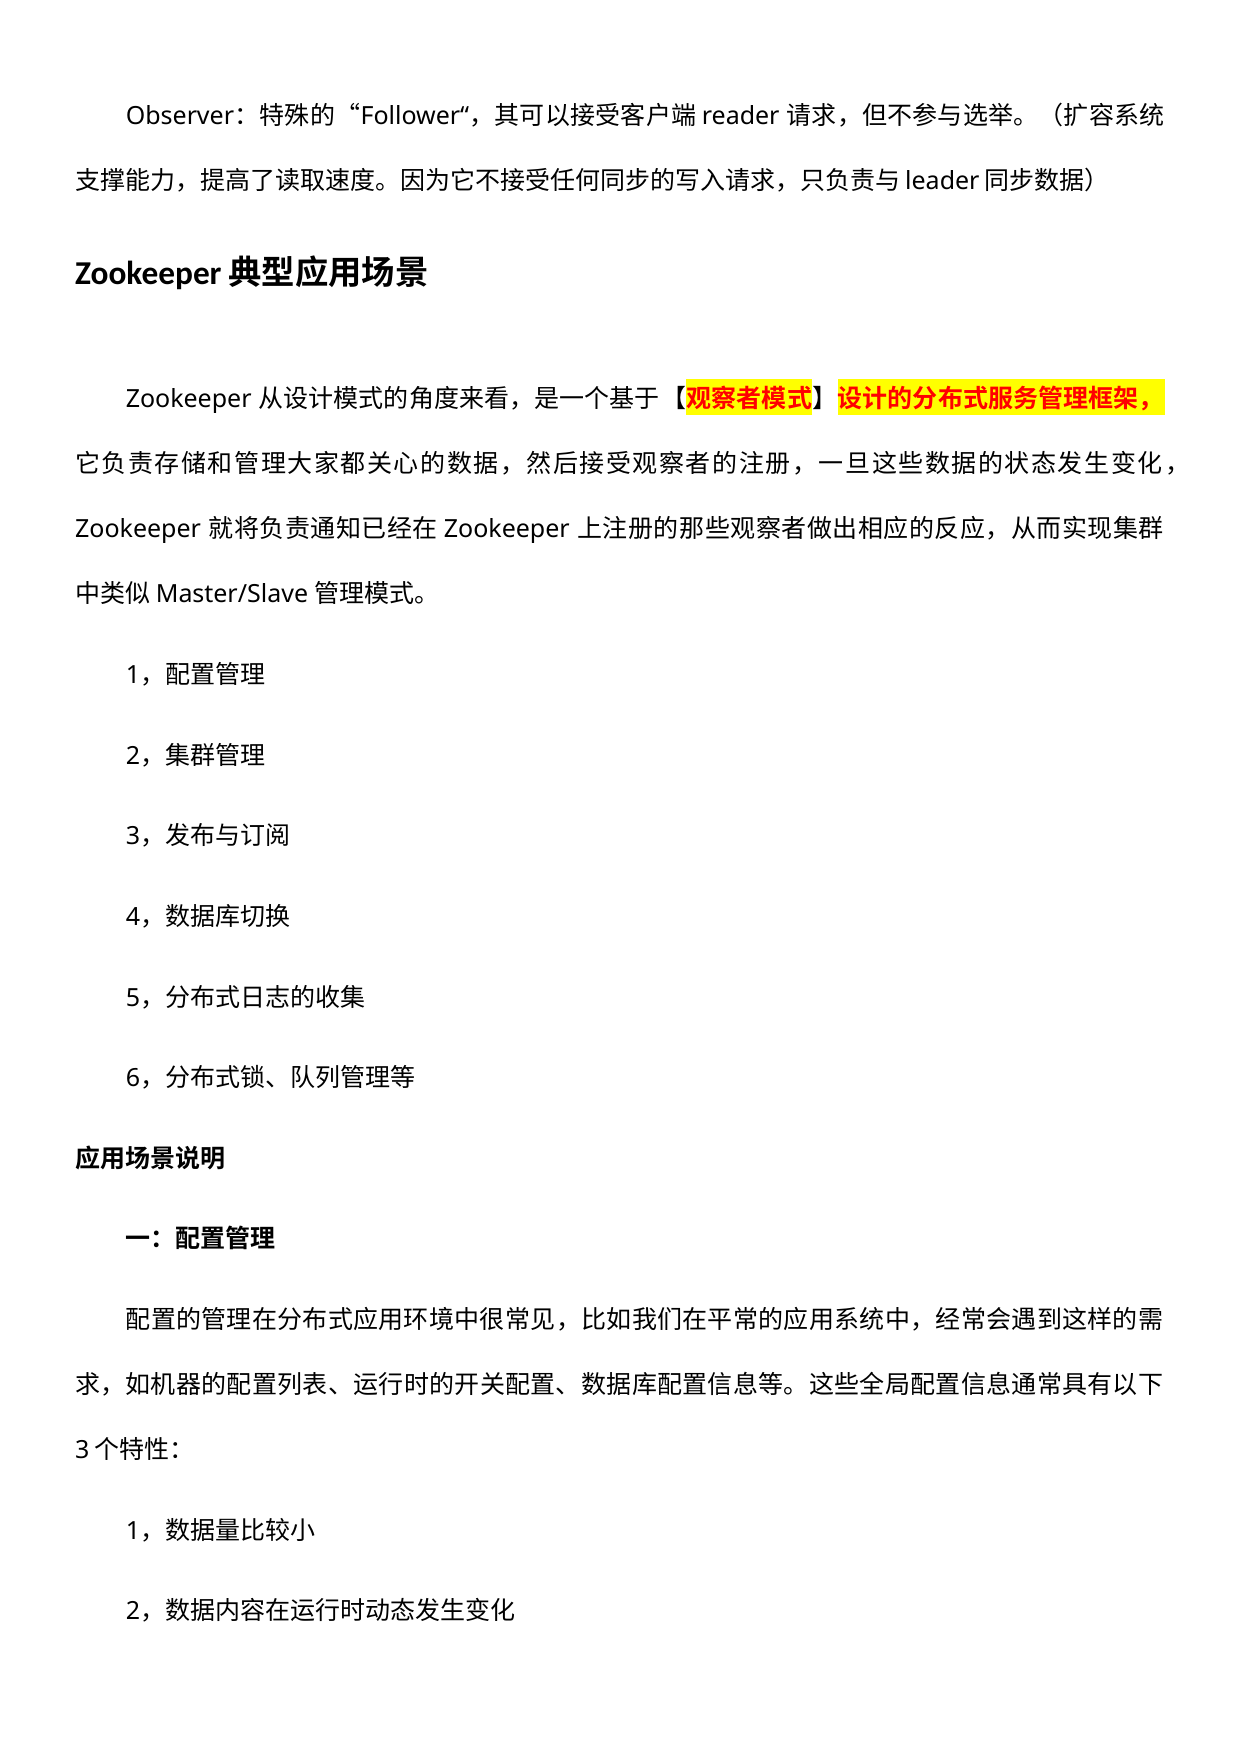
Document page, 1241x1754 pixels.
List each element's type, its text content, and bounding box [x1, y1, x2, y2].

text 1，配置管理 [75, 640, 1165, 705]
subtitle Zookeeper典型应用场景 [75, 238, 1165, 303]
text 6，分布式锁、队列管理等 [75, 1043, 1165, 1108]
text 一：配置管理 [75, 1204, 1165, 1269]
text Observer：特殊的“Follower“，其可以接受客户端reader 请求，但不参与选举。（扩容系统支撑能力，提高了读取速度。因为它不接受任何同步的写入请求，只负责与leader同步数据） [75, 81, 1165, 211]
text 2，集群管理 [75, 721, 1165, 786]
text 配置的管理在分布式应用环境中很常见，比如我们在平常的应用系统中，经常会遇到这样的需求，如机器的配置列表、运行时的开关配置、数据库配置信息等。这些全局配置信息通常具有以下3个特性： [75, 1285, 1165, 1480]
text Zookeeper 从设计模式的角度来看，是一个基于【观察者模式】设计的分布式服务管理框架，它负责存储和管理大家都关心的数据，然后接受观察者的注册，一旦这些数据的状态发生变化，Zookeeper 就将负责通知已经在Zookeeper 上注册的那些观察者做出相应的反应，从而实现集群中类似 Master/Slave 管理模式。 [75, 364, 1165, 624]
text 2，数据内容在运行时动态发生变化 [75, 1576, 1165, 1641]
text 应用场景说明 [75, 1124, 1165, 1189]
text 4，数据库切换 [75, 882, 1165, 947]
text 1，数据量比较小 [75, 1496, 1165, 1561]
text 3，发布与订阅 [75, 801, 1165, 866]
text 5，分布式日志的收集 [75, 963, 1165, 1028]
